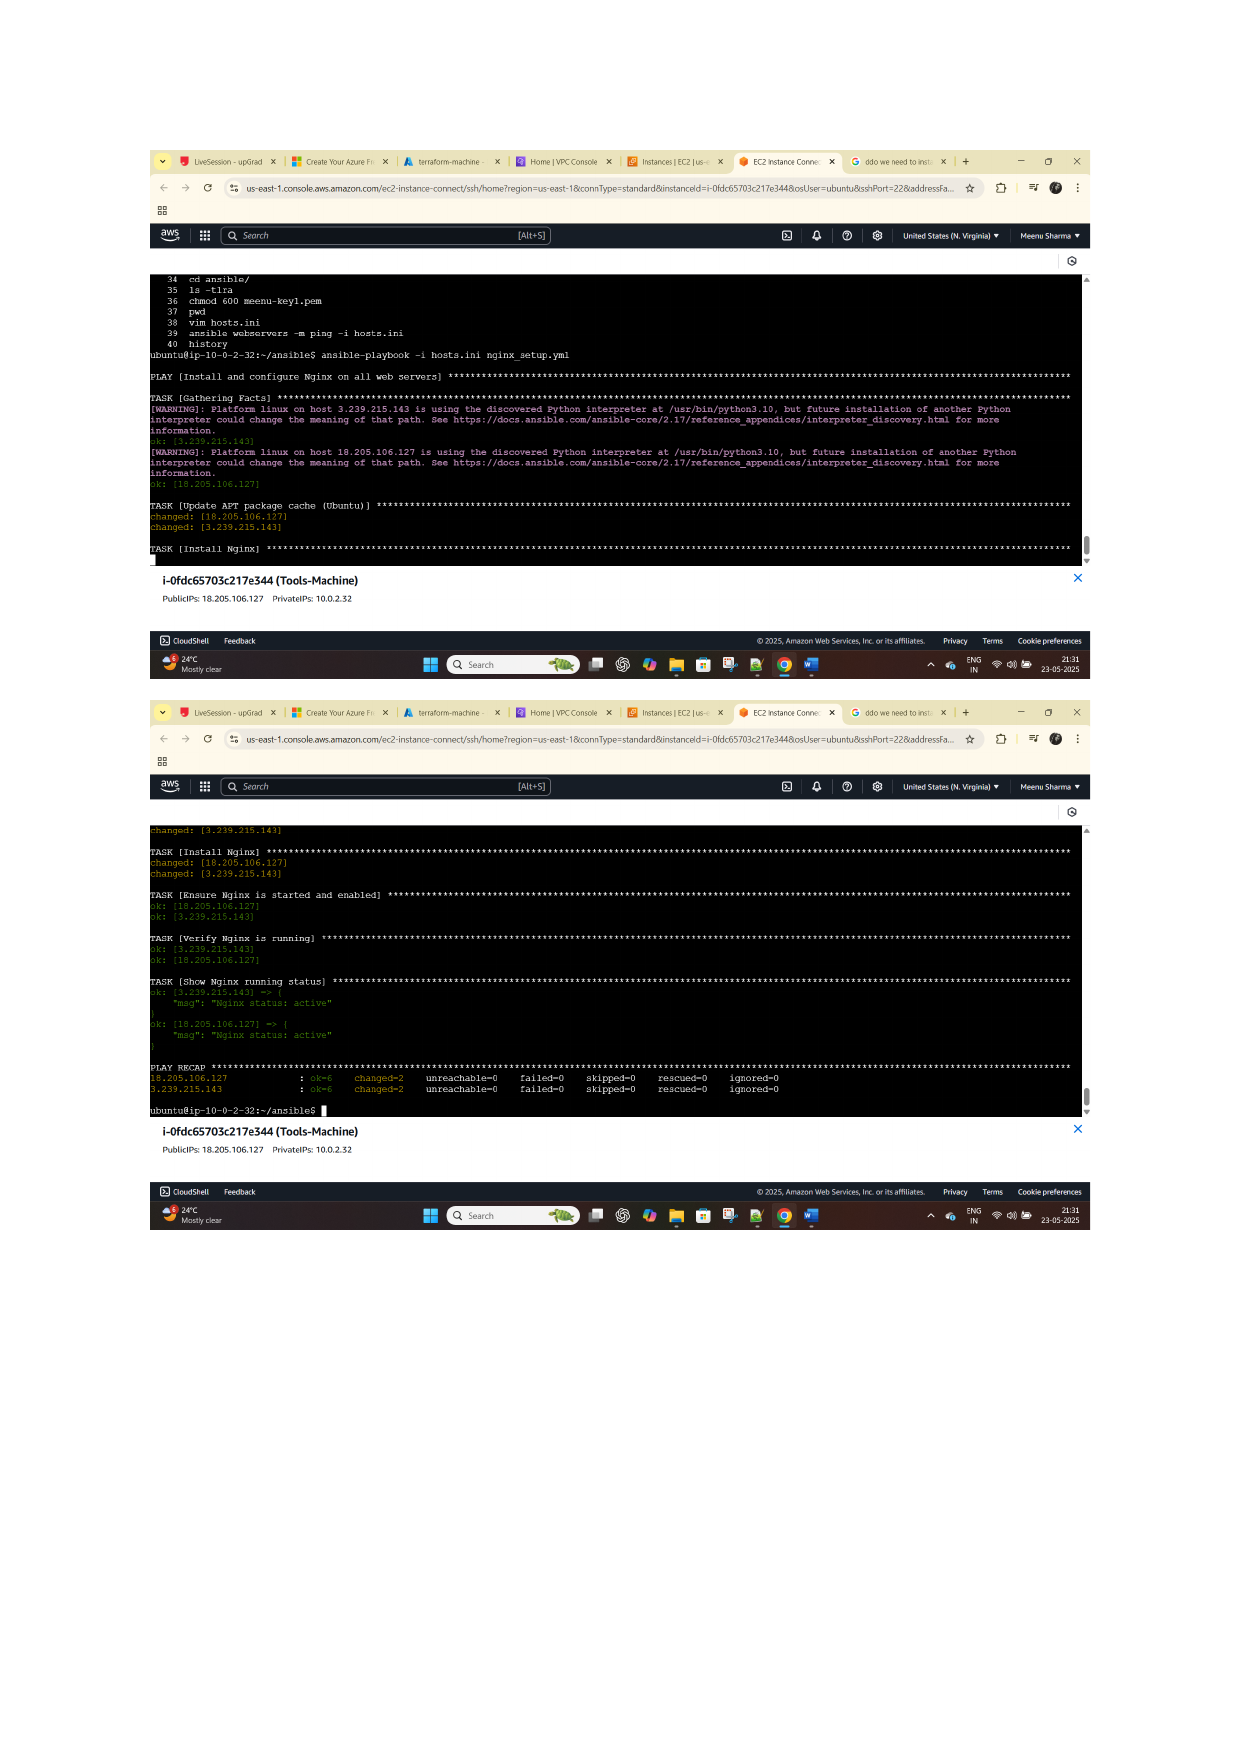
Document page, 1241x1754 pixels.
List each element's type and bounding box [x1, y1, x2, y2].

picture [150, 700, 1091, 1230]
picture [150, 150, 1091, 679]
